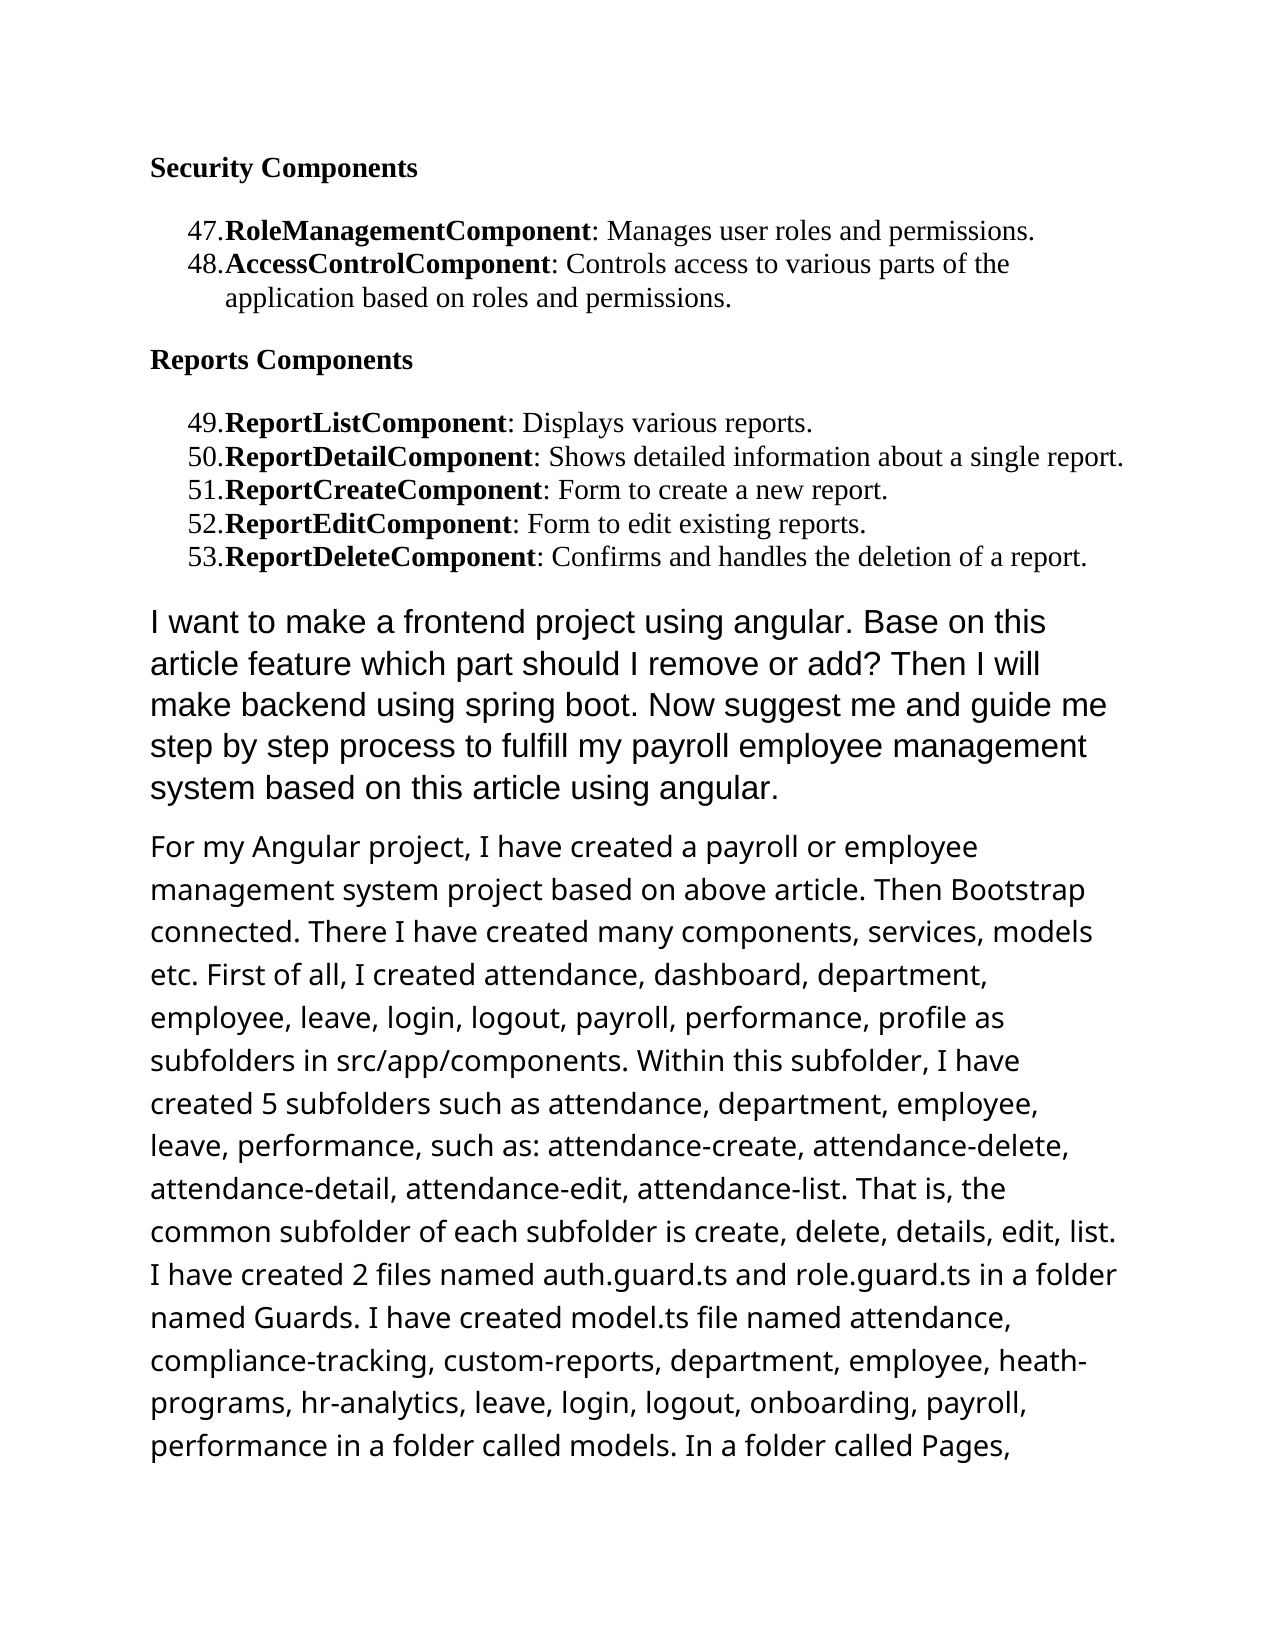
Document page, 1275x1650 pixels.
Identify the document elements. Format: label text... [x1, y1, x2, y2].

list AccessControlComponent: Controls access to various parts of the application based on roles and permissions. [187, 246, 1125, 313]
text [150, 826, 1125, 1465]
text Reports Components [150, 342, 1125, 376]
list RoleManagementComponent: Manages user roles and permissions. [187, 213, 1125, 246]
text I want to make a frontend project using angular. Base on this article feature which part should I remove or add? Then I will make backend using spring boot. Now suggest me and guide me step by step process to fulfill my payroll employee management system based on this article using angular. [150, 602, 1125, 806]
list ReportDeleteComponent: Confirms and handles the deletion of a report. [187, 539, 1125, 573]
list ReportListComponent: Displays various reports. [187, 405, 1125, 439]
list ReportCreateComponent: Form to create a new report. [187, 472, 1125, 506]
text Security Components [150, 150, 1125, 183]
list ReportDetailComponent: Shows detailed information about a single report. [187, 439, 1125, 472]
list ReportEditComponent: Form to edit existing reports. [187, 506, 1125, 539]
